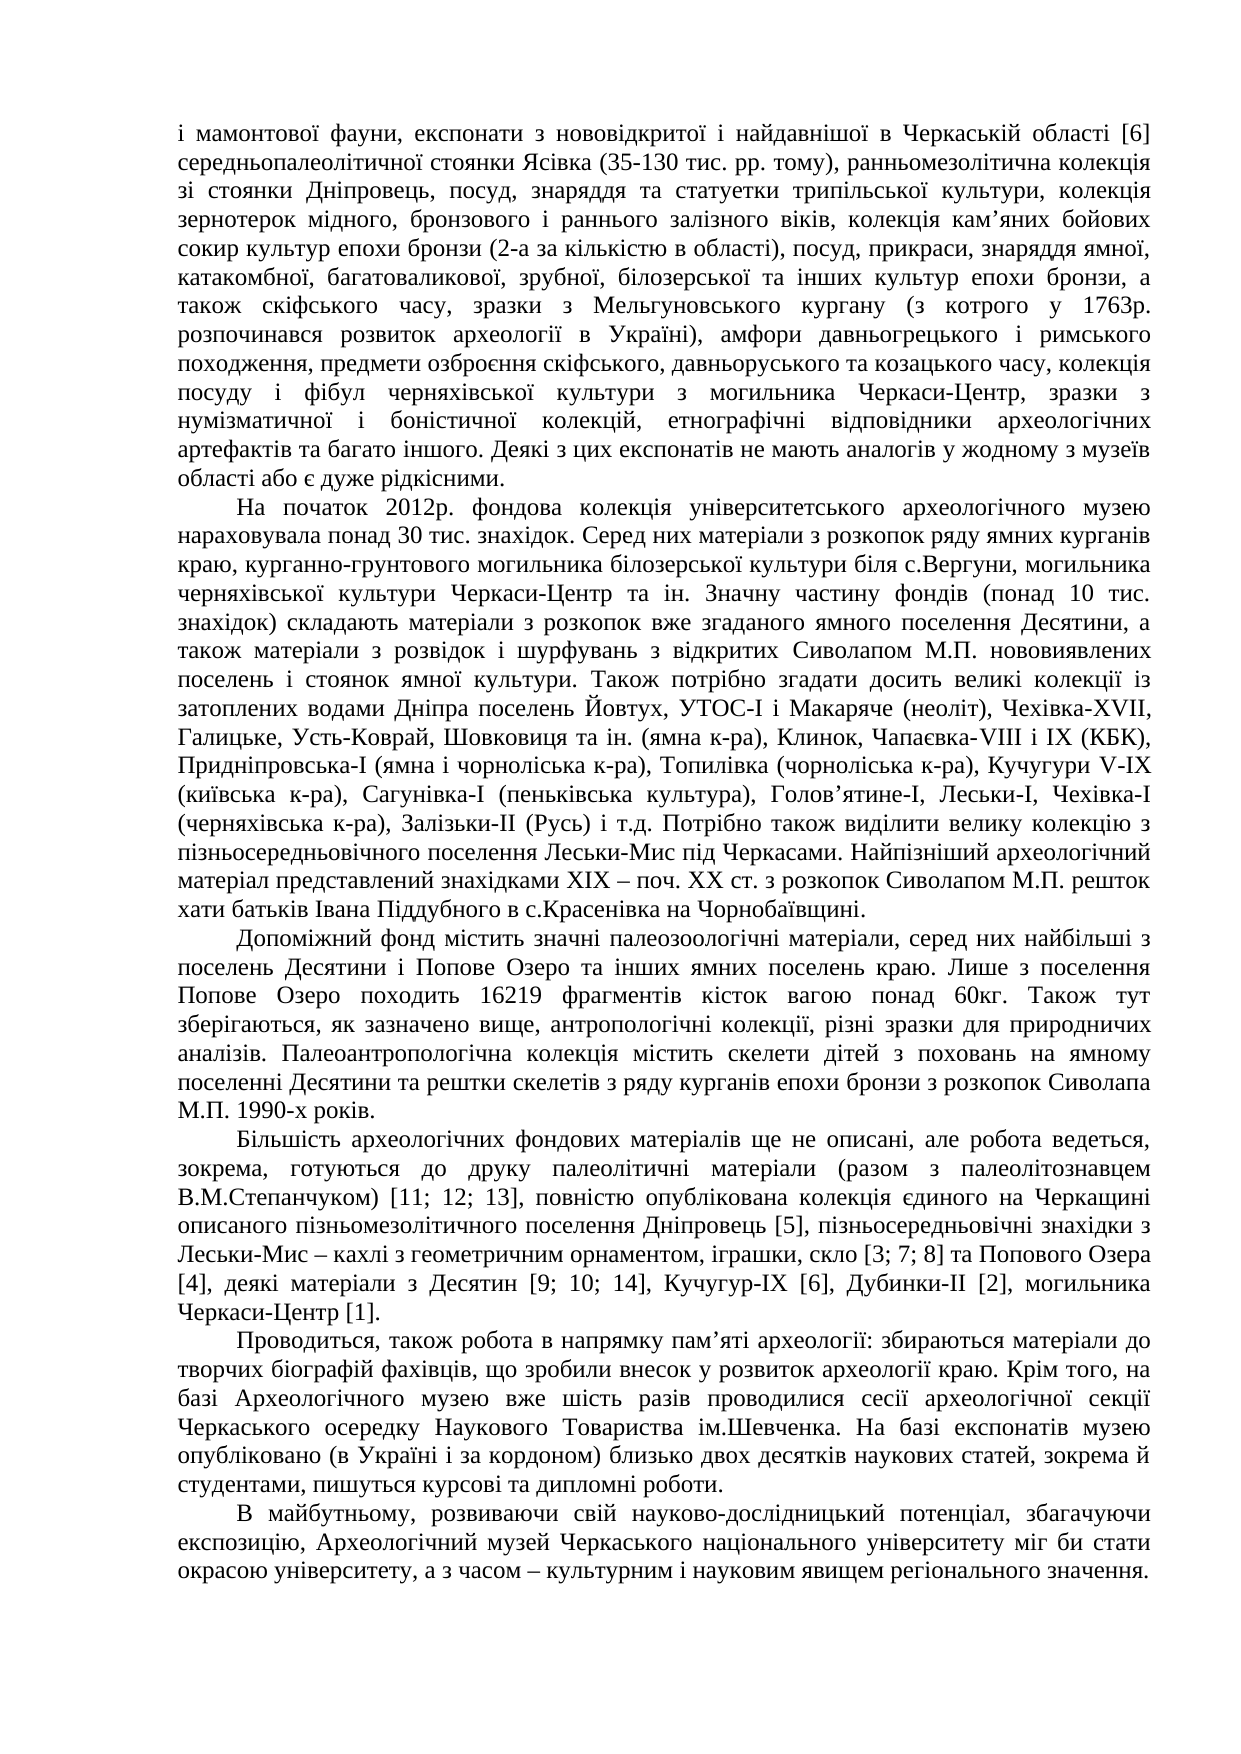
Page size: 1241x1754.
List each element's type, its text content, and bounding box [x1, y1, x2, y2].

text В майбутньому, розвиваючи свій науково-дослідницький потенціал, збагачуючи експозицію, Археологічний музей Черкаського національного університету міг би стати окрасою університету, а з часом – культурним і науковим явищем регіонального значення. [177, 1498, 1152, 1584]
text На початок 2012р. фондова колекція університетського археологічного музею нараховувала понад 30 тис. знахідок. Серед них матеріали з розкопок ряду ямних курганів краю, курганно-грунтового могильника білозерської культури біля с.Вергуни, могильника черняхівської культури Черкаси-Центр та ін. Значну частину фондів (понад 10 тис. знахідок) складають матеріали з розкопок вже згаданого ямного поселення Десятини, а також матеріали з розвідок і шурфувань з відкритих Сиволапом М.П. нововиявлених поселень і стоянок ямної культури. Також потрібно згадати досить великі колекції із затоплених водами Дніпра поселень Йовтух, УТОС-І і Макаряче (неоліт), Чехівка-XVII, Галицьке, Усть-Коврай, Шовковиця та ін. (ямна к-ра), Клинок, Чапаєвка-VIII і ІХ (КБК), Придніпровська-І (ямна і чорноліська к-ра), Топилівка (чорноліська к-ра), Кучугури V-ІХ (київська к-ра), Сагунівка-І (пеньківська культура), Голов’ятине-І, Леськи-І, Чехівка-І (черняхівська к-ра), Залізьки-ІІ (Русь) і т.д. Потрібно також виділити велику колекцію з пізньосередньовічного поселення Леськи-Мис під Черкасами. Найпізніший археологічний матеріал представлений знахідками ХІХ – поч. ХХ ст. з розкопок Сиволапом М.П. решток хати батьків Івана Піддубного в с.Красенівка на Чорнобаївщині. [177, 492, 1152, 923]
text Проводиться, також робота в напрямку пам’яті археології: збираються матеріали до творчих біографій фахівців, що зробили внесок у розвиток археології краю. Крім того, на базі Археологічного музею вже шість разів проводилися сесії археологічної секції Черкаського осередку Наукового Товариства ім.Шевченка. На базі експонатів музею опубліковано (в Україні і за кордоном) близько двох десятків наукових статей, зокрема й студентами, пишуться курсові та дипломні роботи. [177, 1326, 1152, 1498]
text Більшість археологічних фондових матеріалів ще не описані, але робота ведеться, зокрема, готуються до друку палеолітичні матеріали (разом з палеолітознавцем В.М.Степанчуком) [11; 12; 13], повністю опублікована колекція єдиного на Черкащині описаного пізньомезолітичного поселення Дніпровець [5], пізньосередньовічні знахідки з Леськи-Мис – кахлі з геометричним орнаментом, іграшки, скло [3; 7; 8] та Попового Озера [4], деякі матеріали з Десятин [9; 10; 14], Кучугур-ІХ [6], Дубинки-ІІ [2], могильника Черкаси-Центр [1]. [177, 1124, 1152, 1326]
text Допоміжний фонд містить значні палеозоологічні матеріали, серед них найбільші з поселень Десятини і Попове Озеро та інших ямних поселень краю. Лише з поселення Попове Озеро походить 16219 фрагментів кісток вагою понад 60кг. Також тут зберігаються, як зазначено вище, антропологічні колекції, різні зразки для природничих аналізів. Палеоантропологічна колекція містить скелети дітей з поховань на ямному поселенні Десятини та рештки скелетів з ряду курганів епохи бронзи з розкопок Сиволапа М.П. 1990-х років. [177, 923, 1152, 1124]
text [177, 118, 1152, 492]
